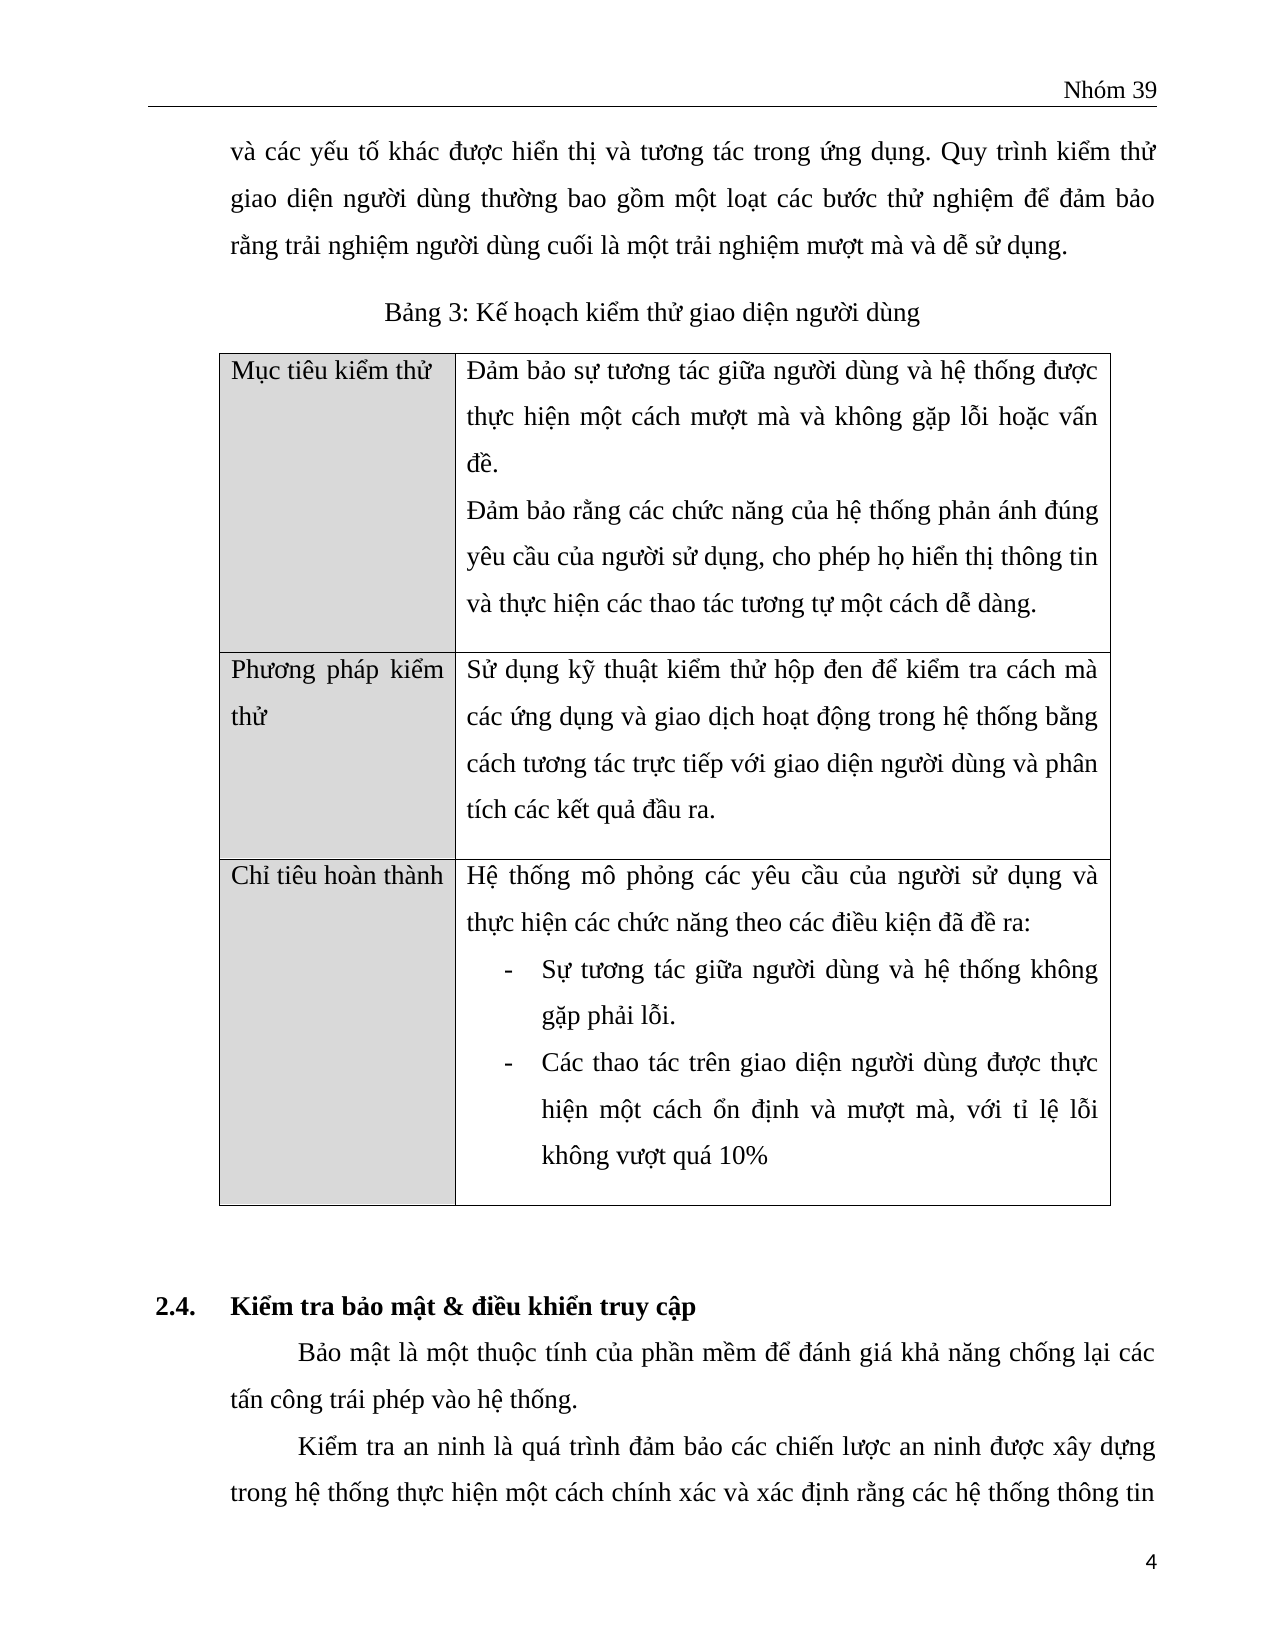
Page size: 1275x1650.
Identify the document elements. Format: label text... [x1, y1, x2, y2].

text Bảo mật là một thuộc tính của phần mềm để đánh giá khả năng chống lại các tấn công trái phép vào hệ thống. [230, 1336, 1157, 1414]
table_cell Chỉ tiêu hoàn thành [220, 860, 455, 1204]
table_header Mục tiêu kiểm thử [220, 354, 455, 652]
text Bảng 3: Kế hoạch kiểm thử giao diện người dùng [148, 296, 1157, 327]
subtitle Kiểm tra bảo mật & điều khiển truy cập [155, 1290, 1157, 1321]
table_cell Sử dụng kỹ thuật kiểm thử hộp đen để kiểm tra cách mà các ứng dụng và giao dịch hoạt động trong hệ thống bằng cách tương tác trực tiếp với giao diện người dùng và phân tích các kết quả đầu ra. [456, 653, 1110, 858]
table_header Đảm bảo sự tương tác giữa người dùng và hệ thống được thực hiện một cách mượt mà và không gặp lỗi hoặc vấn đề. Đảm bảo rằng các chức năng của hệ thống phản ánh đúng yêu cầu của người sử dụng, cho phép họ hiển thị thông tin và thực hiện các thao tác tương tự một cách dễ dàng. [456, 354, 1110, 652]
table_cell Hệ thống mô phỏng các yêu cầu của người sử dụng và thực hiện các chức năng theo các điều kiện đã đề ra: Sự tương tác giữa người dùng và hệ thống không gặp phải lỗi. Các thao tác trên giao diện người dùng được thực hiện một cách ổn định và mượt mà, với tỉ lệ lỗi không vượt quá 10% [456, 860, 1110, 1204]
table_cell Phương pháp kiểm thử [220, 653, 455, 858]
